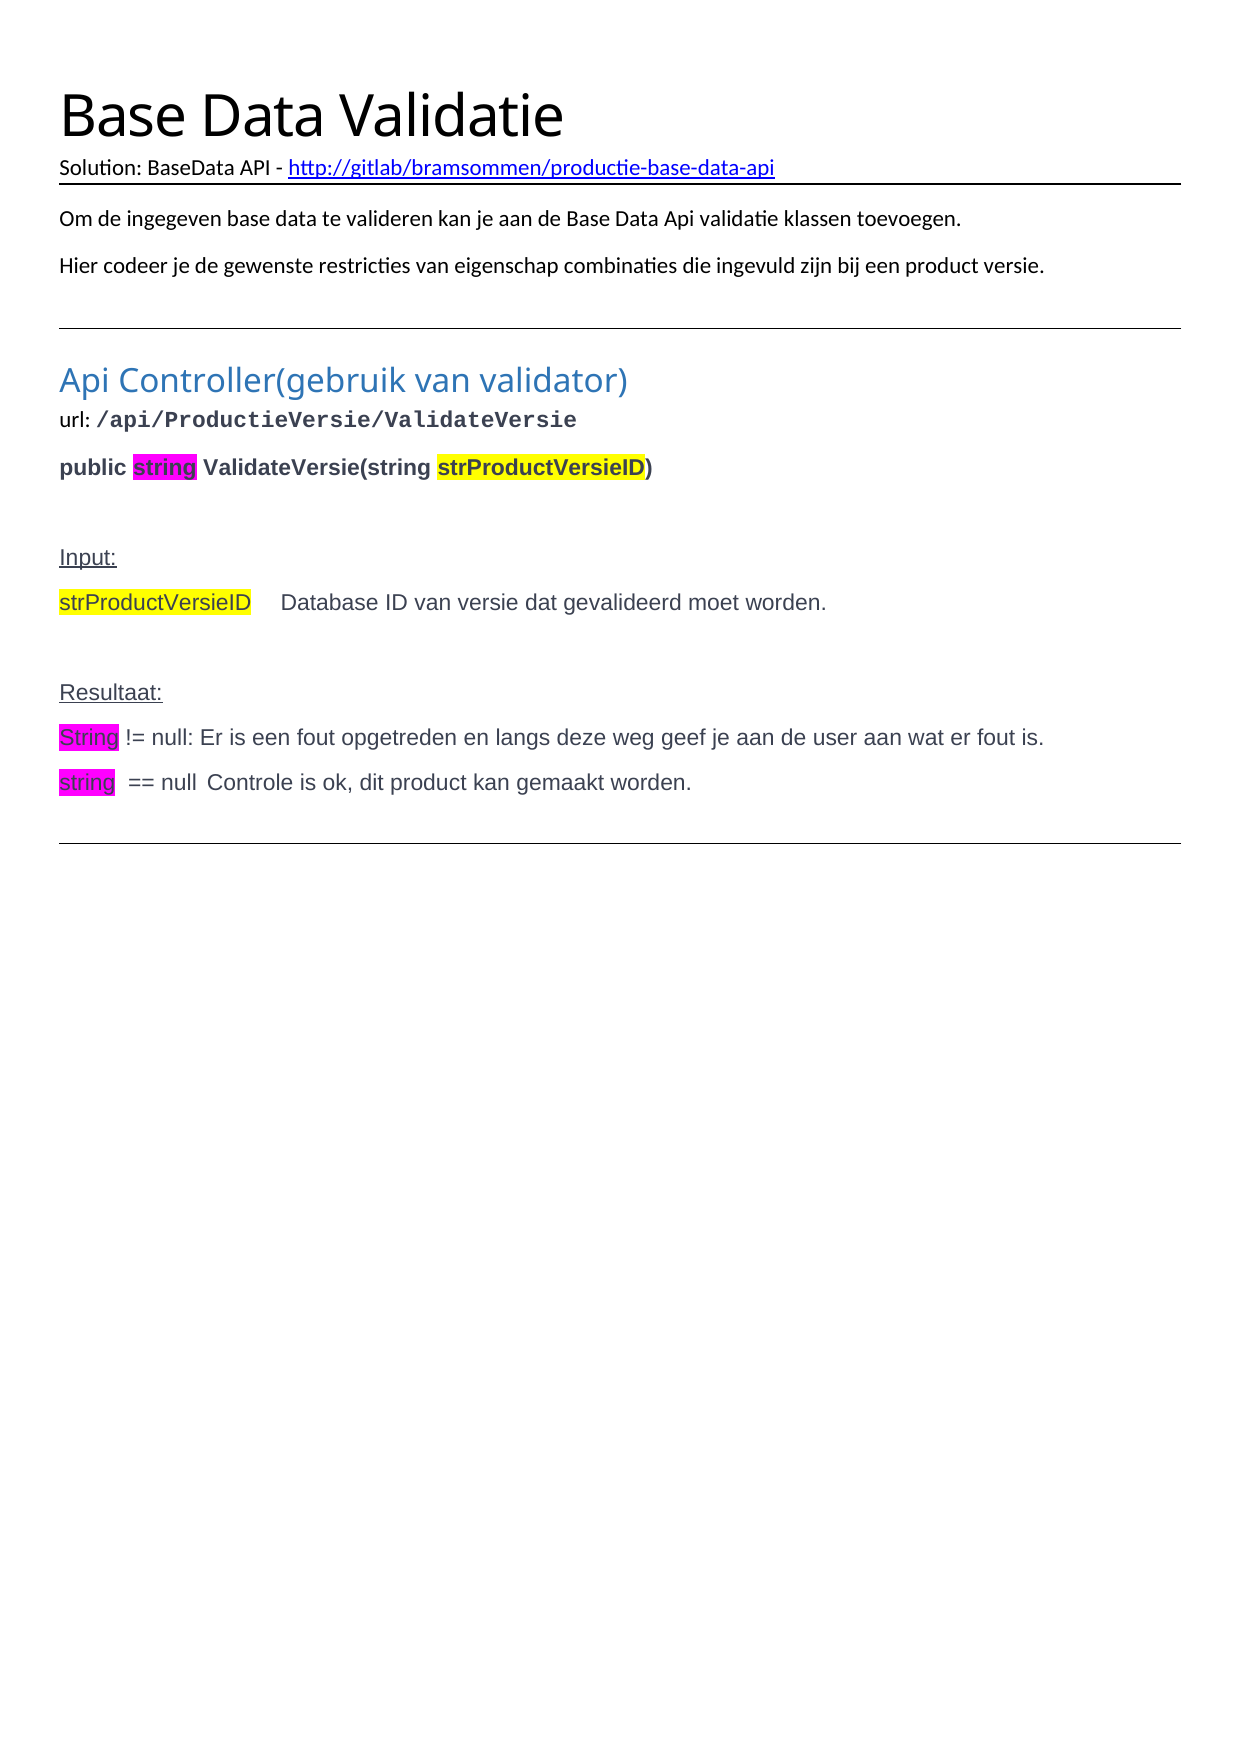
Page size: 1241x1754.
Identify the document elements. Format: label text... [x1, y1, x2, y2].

text url: ​/api​/ProductieVersie​/ValidateVersie [59, 405, 1181, 434]
text string == null Controle is ok, dit product kan gemaakt worden. [115, 769, 1181, 796]
text Om de ingegeven base data te valideren kan je aan de Base Data Api validatie klassen toevoegen. [59, 204, 1181, 232]
text Input: [59, 544, 1181, 570]
text Solution: BaseData API - http://gitlab/bramsommen/productie-base-data-api [59, 153, 1181, 183]
text strProductVersieID Database ID van versie dat gevalideerd moet worden. [251, 589, 1181, 615]
text Hier codeer je de gewenste restricties van eigenschap combinaties die ingevuld zijn bij een product versie. [59, 251, 1181, 279]
text Resultaat: [59, 679, 1181, 705]
subtitle Api Controller(gebruik van validator) [59, 356, 1181, 402]
text public string ValidateVersie(string strProductVersieID) [59, 453, 1181, 480]
text String != null: Er is een fout opgetreden en langs deze weg geef je aan de user aan wat er fout is. [119, 724, 1181, 751]
